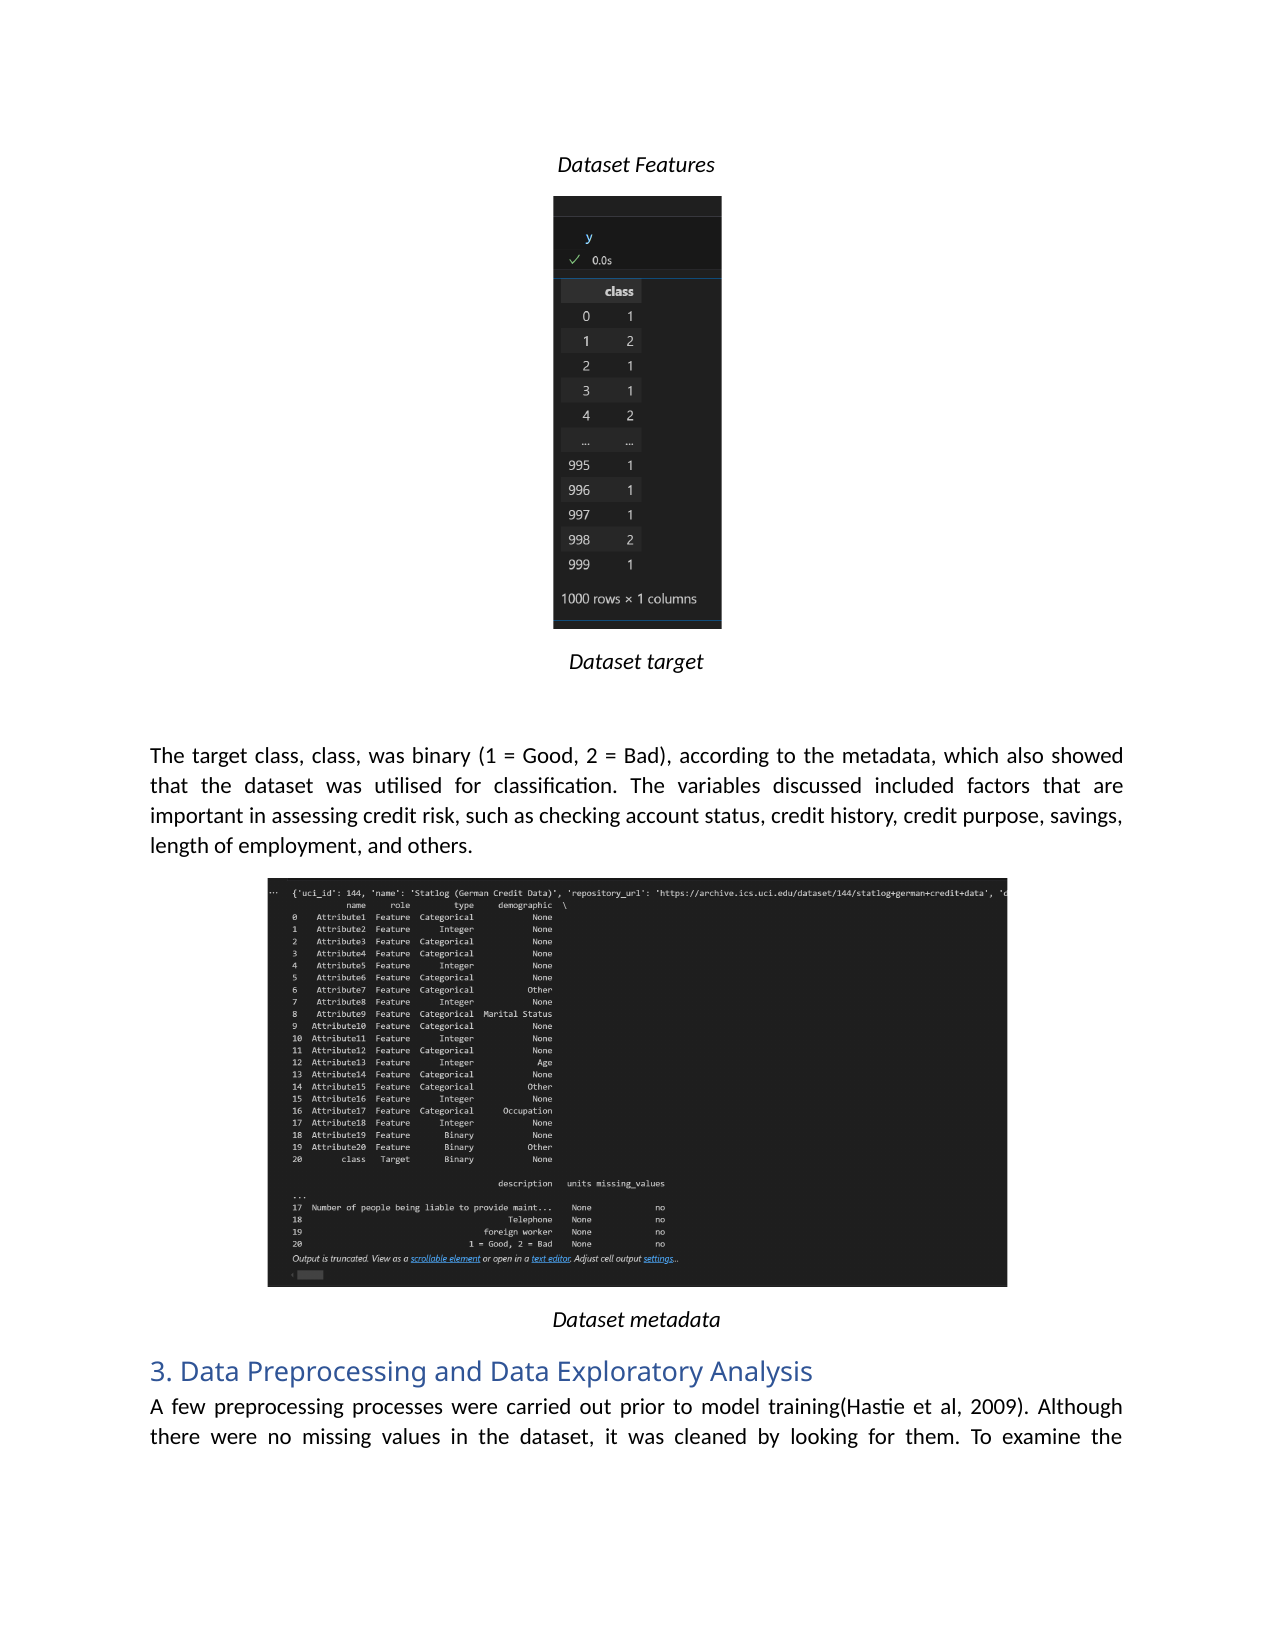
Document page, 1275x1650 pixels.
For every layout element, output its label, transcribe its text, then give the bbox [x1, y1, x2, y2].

subtitle 3. Data Preprocessing and Data Exploratory Analysis [150, 1352, 1125, 1389]
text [150, 1392, 1125, 1450]
text Dataset target [150, 647, 1125, 675]
text The target class, class, was binary (1 = Good, 2 = Bad), according to the metadata, which also showed that the dataset was utilised for classification. The variables discussed included factors that are important in assessing credit risk, such as checking account status, credit history, credit purpose, savings, length of employment, and others. [150, 741, 1125, 859]
text Dataset metadata [150, 1306, 1125, 1333]
text Dataset Features [150, 150, 1125, 178]
picture [267, 878, 1008, 1287]
picture [553, 196, 722, 629]
